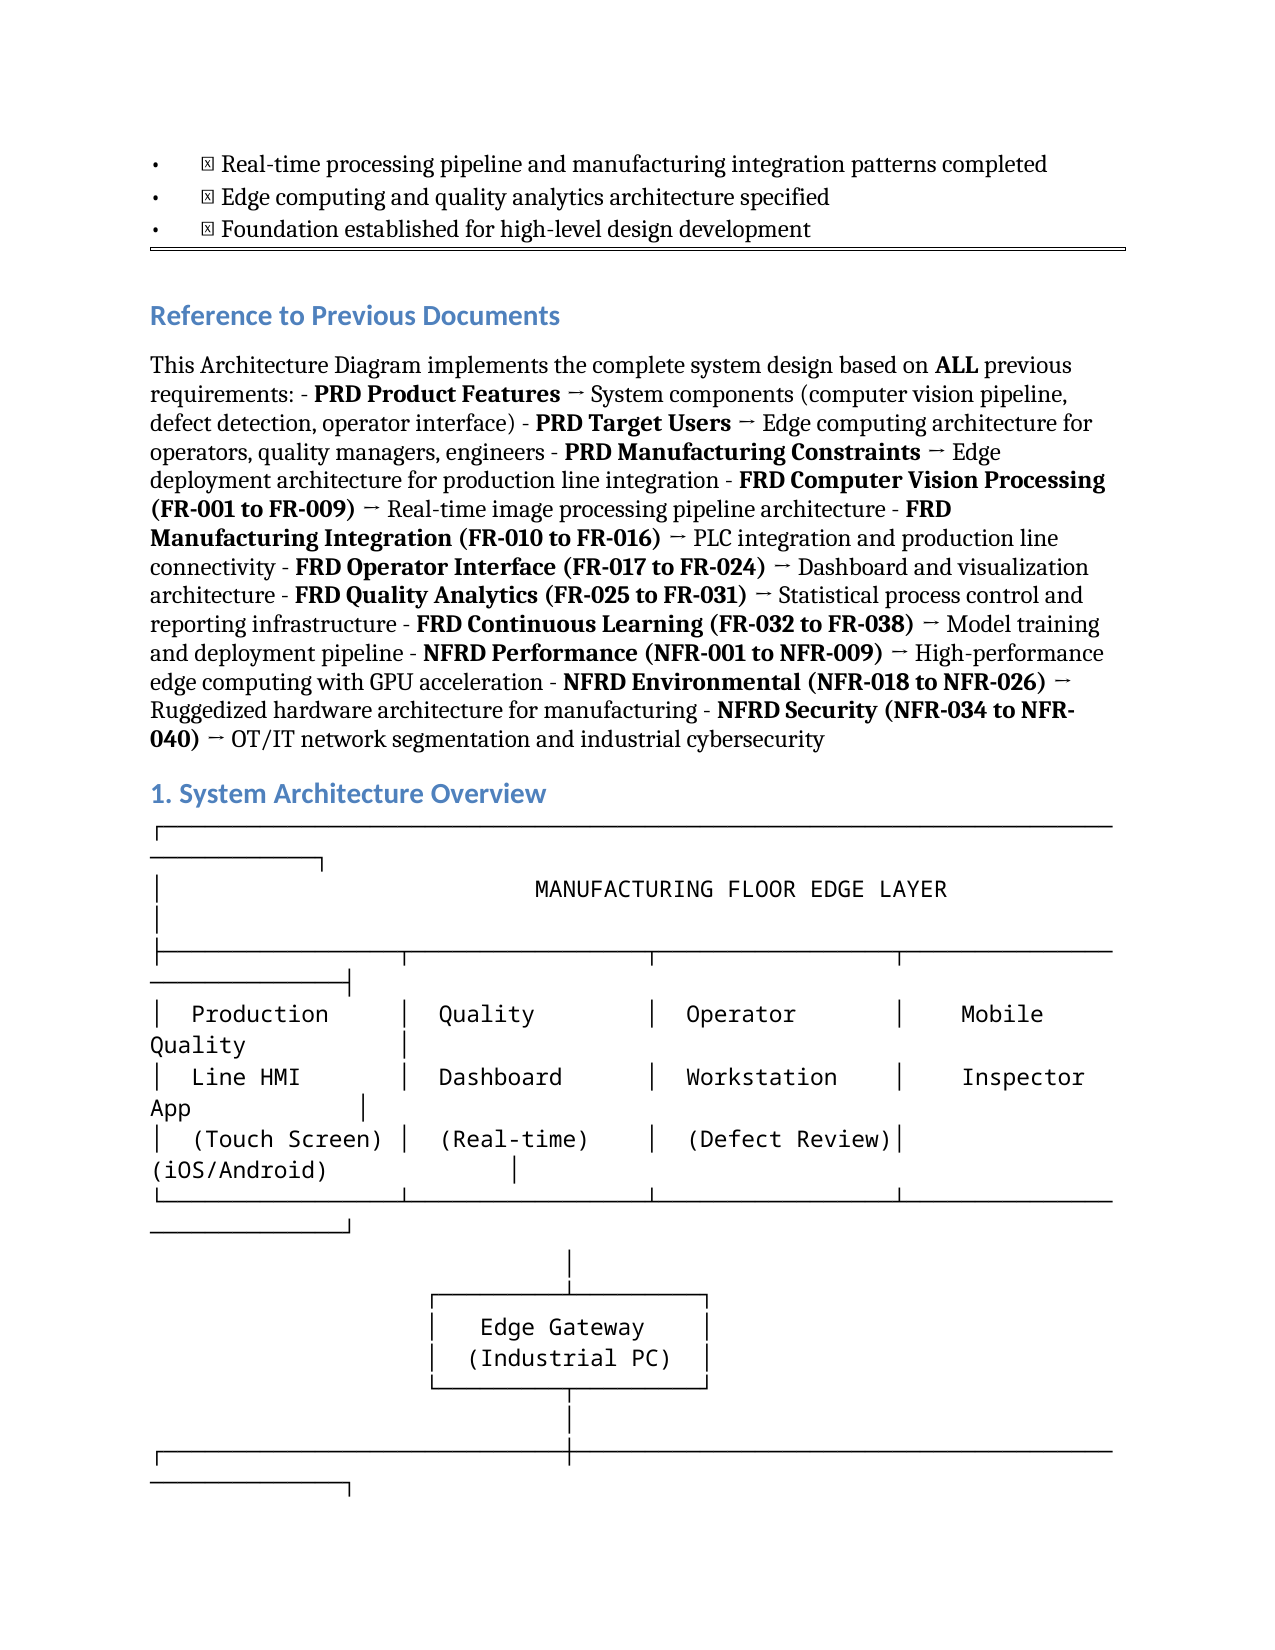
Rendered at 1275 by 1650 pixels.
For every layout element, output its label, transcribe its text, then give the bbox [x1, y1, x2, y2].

list ✅ Edge computing and quality analytics architecture specified [150, 182, 1125, 211]
subtitle Reference to Previous Documents [150, 297, 1125, 333]
text This Architecture Diagram implements the complete system design based on ALL previous requirements: - PRD Product Features → System components (computer vision pipeline, defect detection, operator interface) - PRD Target Users → Edge computing architecture for operators, quality managers, engineers - PRD Manufacturing Constraints → Edge deployment architecture for production line integration - FRD Computer Vision Processing (FR-001 to FR-009) → Real-time image processing pipeline architecture - FRD Manufacturing Integration (FR-010 to FR-016) → PLC integration and production line connectivity - FRD Operator Interface (FR-017 to FR-024) → Dashboard and visualization architecture - FRD Quality Analytics (FR-025 to FR-031) → Statistical process control and reporting infrastructure - FRD Continuous Learning (FR-032 to FR-038) → Model training and deployment pipeline - NFRD Performance (NFR-001 to NFR-009) → High-performance edge computing with GPU acceleration - NFRD Environmental (NFR-018 to NFR-026) → Ruggedized hardware architecture for manufacturing - NFRD Security (NFR-034 to NFR-040) → OT/IT network segmentation and industrial cybersecurity [150, 351, 1125, 754]
list ✅ Foundation established for high-level design development [150, 215, 1125, 244]
subtitle 1. System Architecture Overview [150, 775, 1125, 810]
list ✅ Real-time processing pipeline and manufacturing integration patterns completed [150, 150, 1125, 179]
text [150, 810, 1125, 1498]
